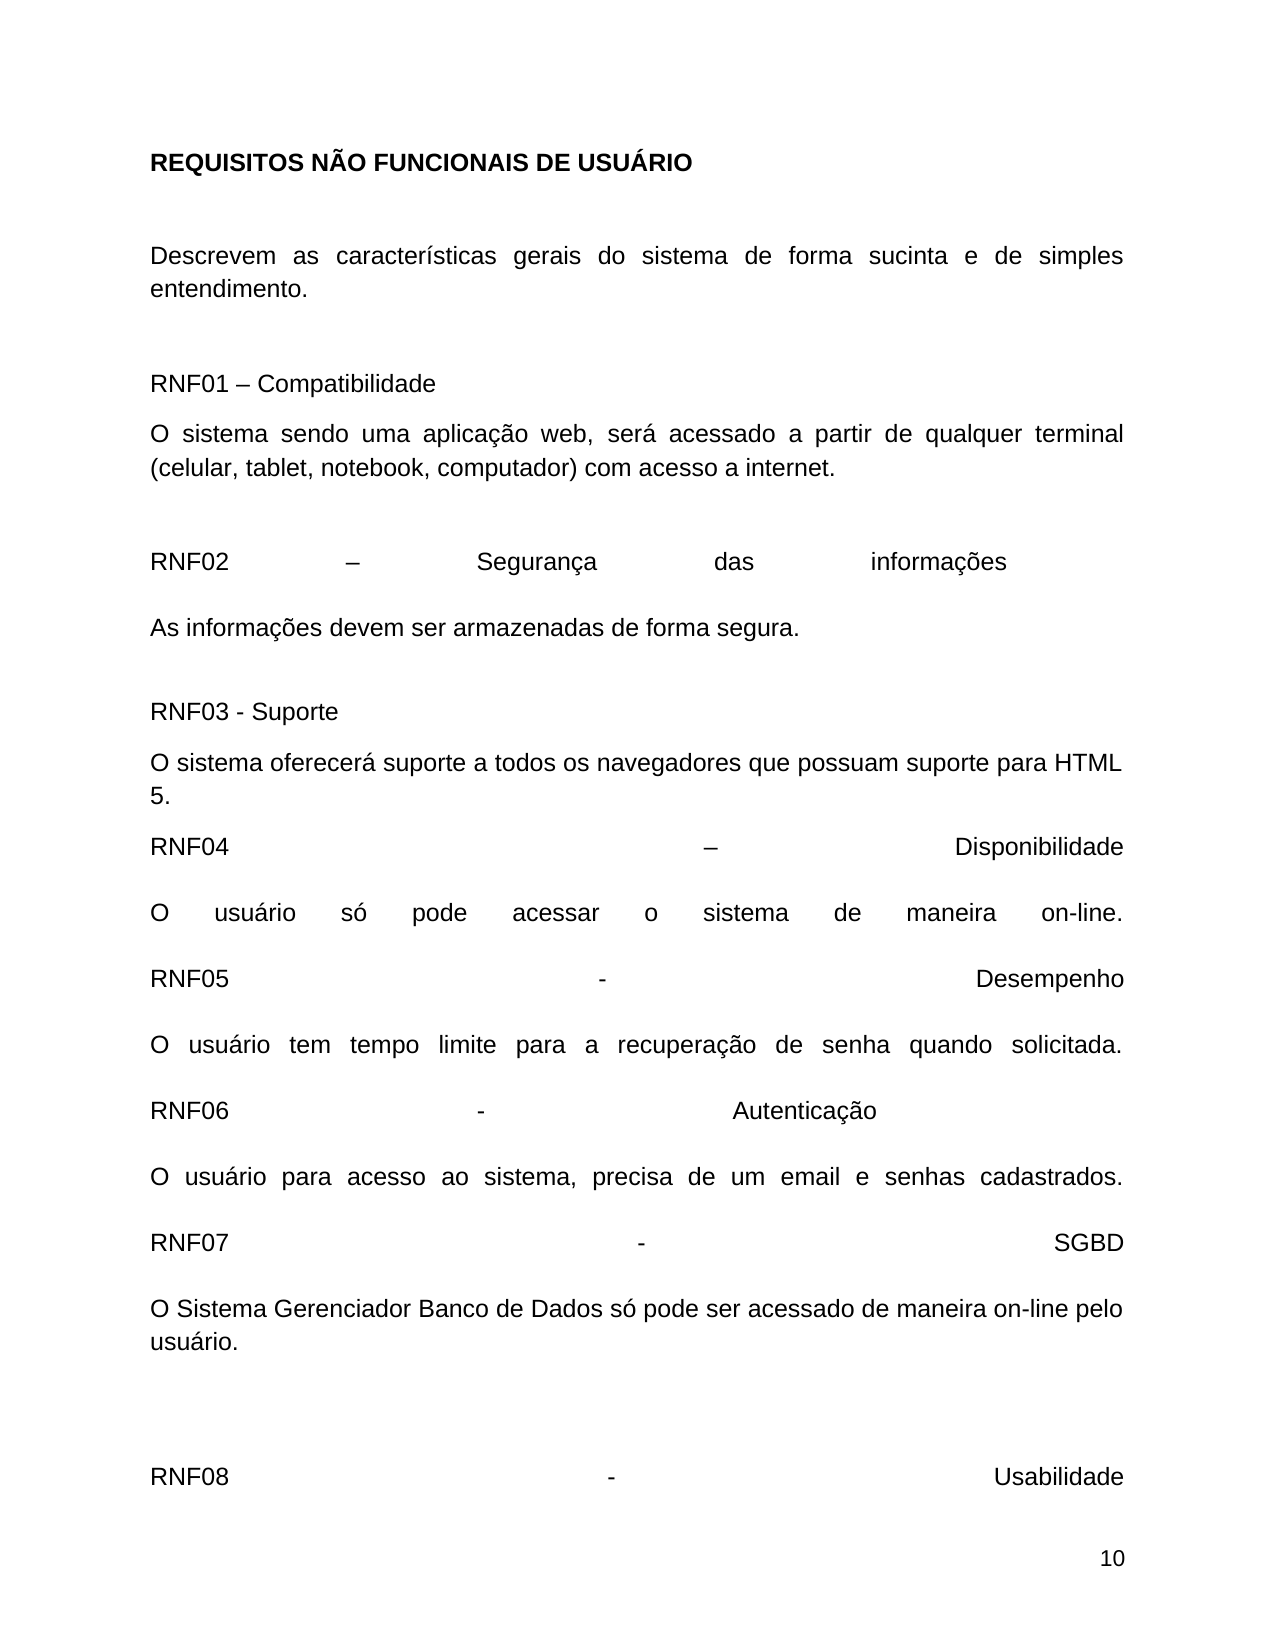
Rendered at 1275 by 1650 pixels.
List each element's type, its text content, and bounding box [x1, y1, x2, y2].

text O sistema oferecerá suporte a todos os navegadores que possuam suporte para HTML 5. [150, 748, 1124, 810]
text RNF02 – Segurança das informações As informações devem ser armazenadas de forma segura. [150, 547, 1124, 642]
text RNF01 – Compatibilidade [150, 368, 1124, 397]
text O sistema sendo uma aplicação web, será acessado a partir de qualquer terminal (celular, tablet, notebook, computador) com acesso a internet. [150, 419, 1124, 481]
text REQUISITOS NÃO FUNCIONAIS DE USUÁRIO [150, 148, 1124, 176]
text RNF03 - Suporte [150, 664, 1124, 726]
text RNF08 - Usabilidade O usuário poderá acessar o sistema de maneira on-line, em navegadores, que consigam interpretam HTML 5. [150, 1429, 1124, 1491]
text RNF04 – Disponibilidade O usuário só pode acessar o sistema de maneira on-line. RNF05 - Desempenho O usuário tem tempo limite para a recuperação de senha quando solicitada. RNF06 - Autenticação O usuário para acesso ao sistema, precisa de um email e senhas cadastrados. RNF07 - SGBD O Sistema Gerenciador Banco de Dados só pode ser acessado de maneira on-line pelo usuário. [150, 832, 1124, 1356]
text Descrevem as características gerais do sistema de forma sucinta e de simples entendimento. [150, 241, 1124, 303]
